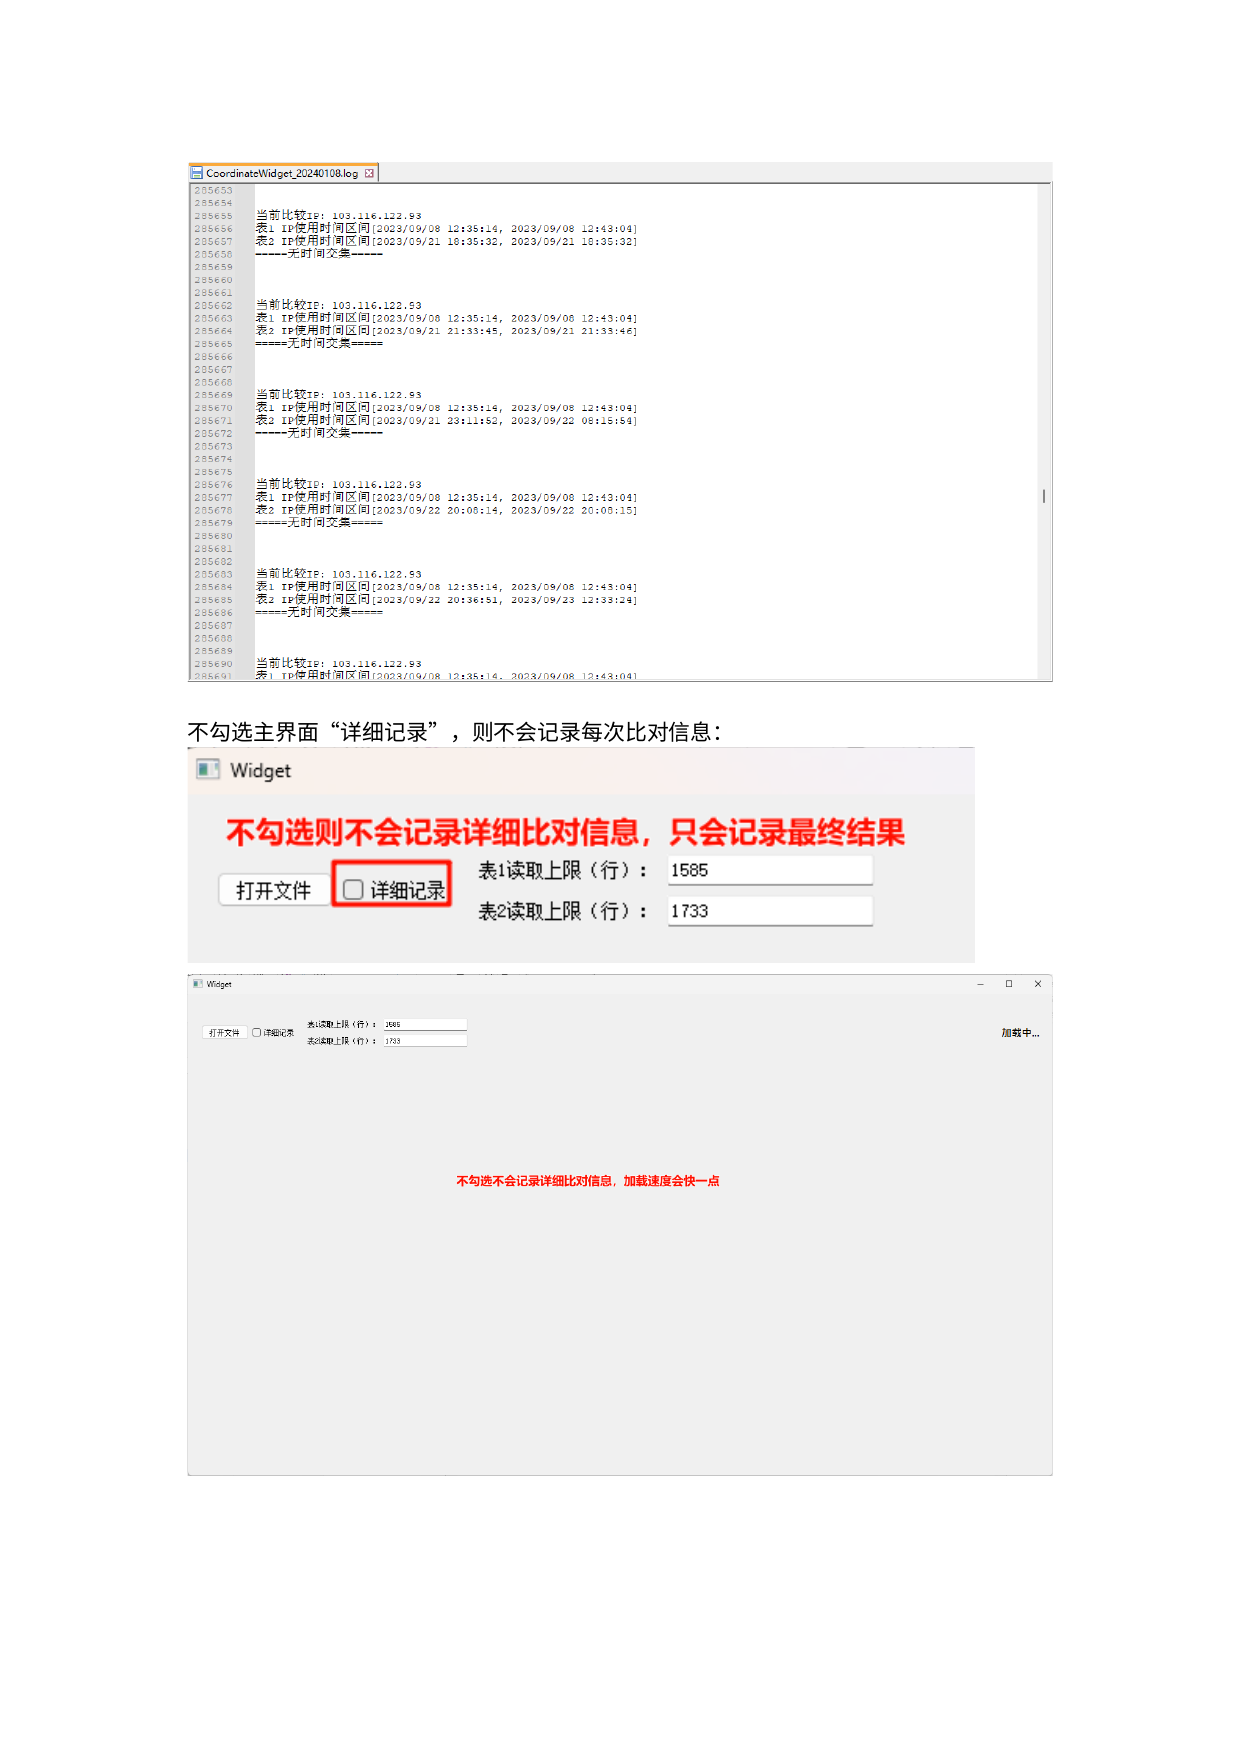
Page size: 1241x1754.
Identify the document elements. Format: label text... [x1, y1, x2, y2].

picture [187, 974, 1053, 1476]
picture [187, 162, 1053, 682]
picture [187, 747, 975, 963]
text 不勾选主界面“详细记录”，则不会记录每次比对信息： [187, 714, 1053, 747]
